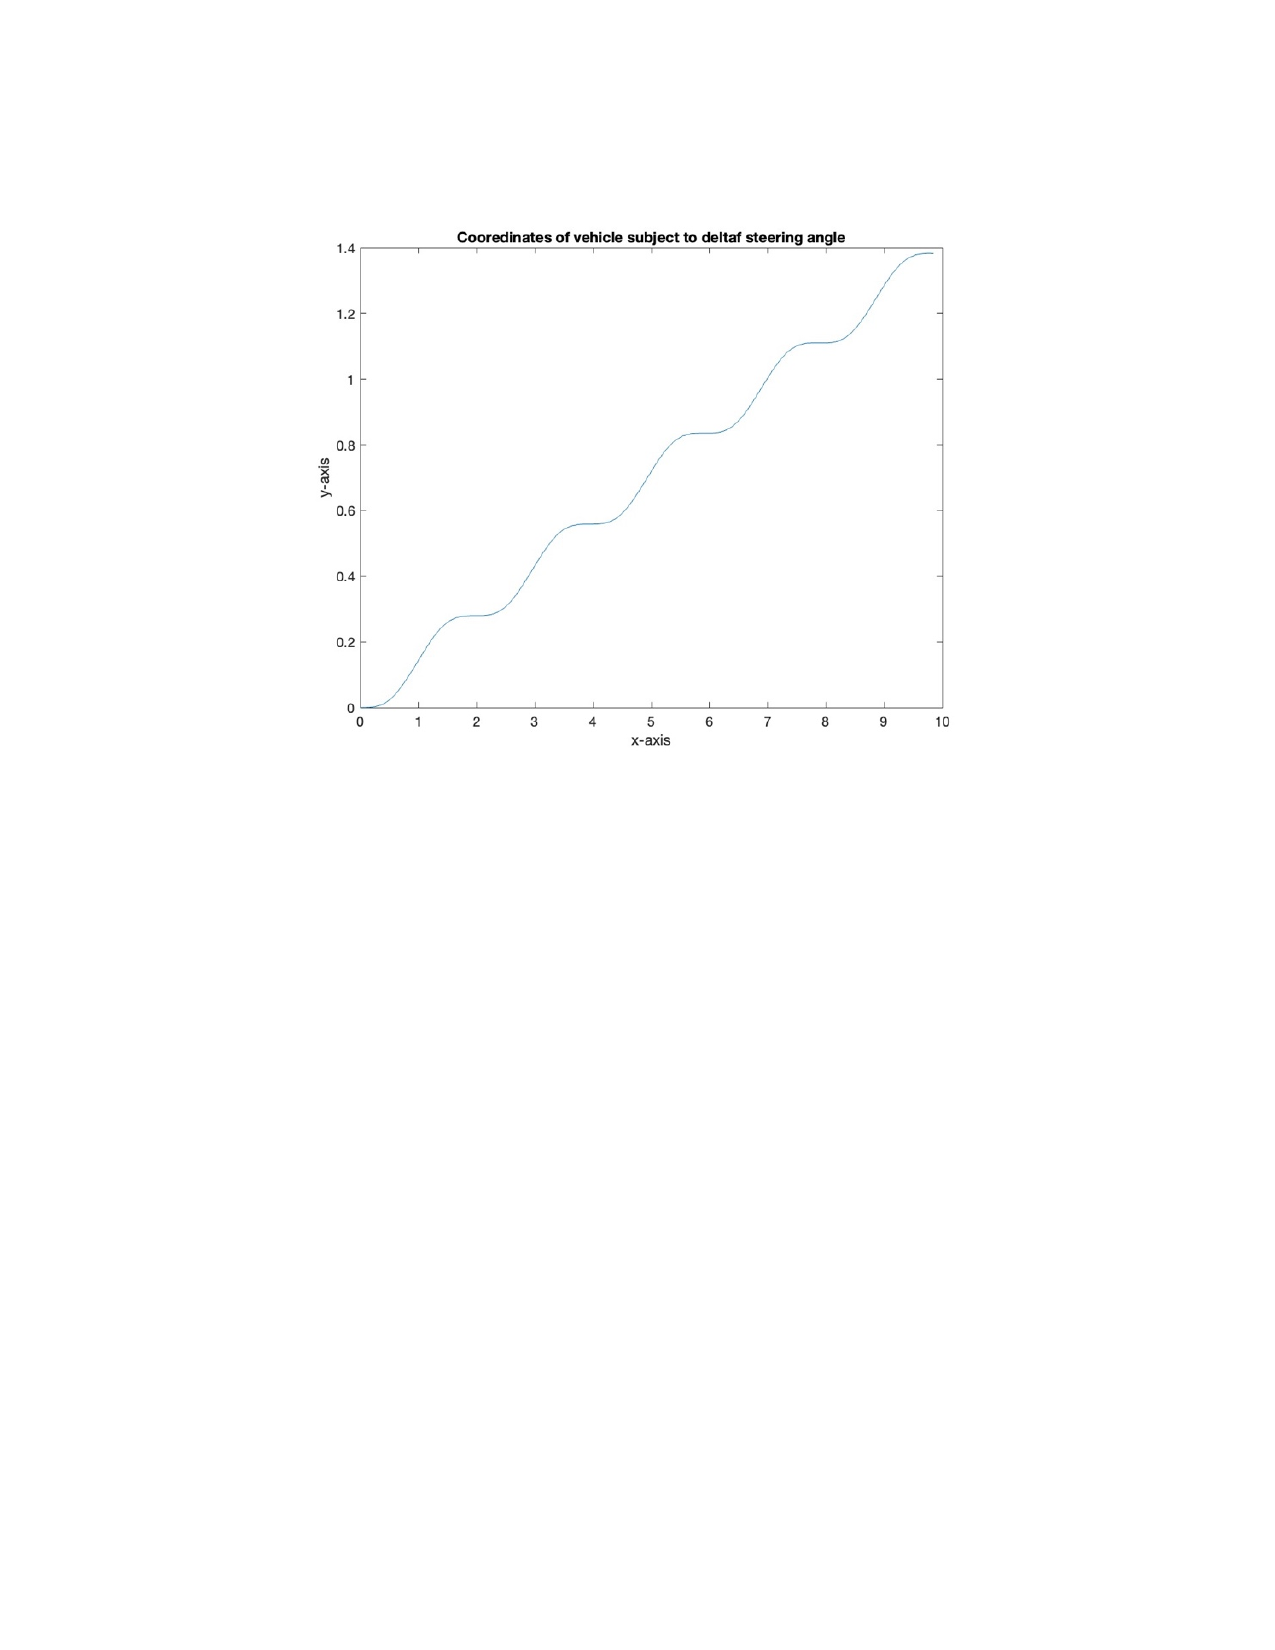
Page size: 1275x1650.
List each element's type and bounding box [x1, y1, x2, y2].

picture [262, 205, 1013, 769]
